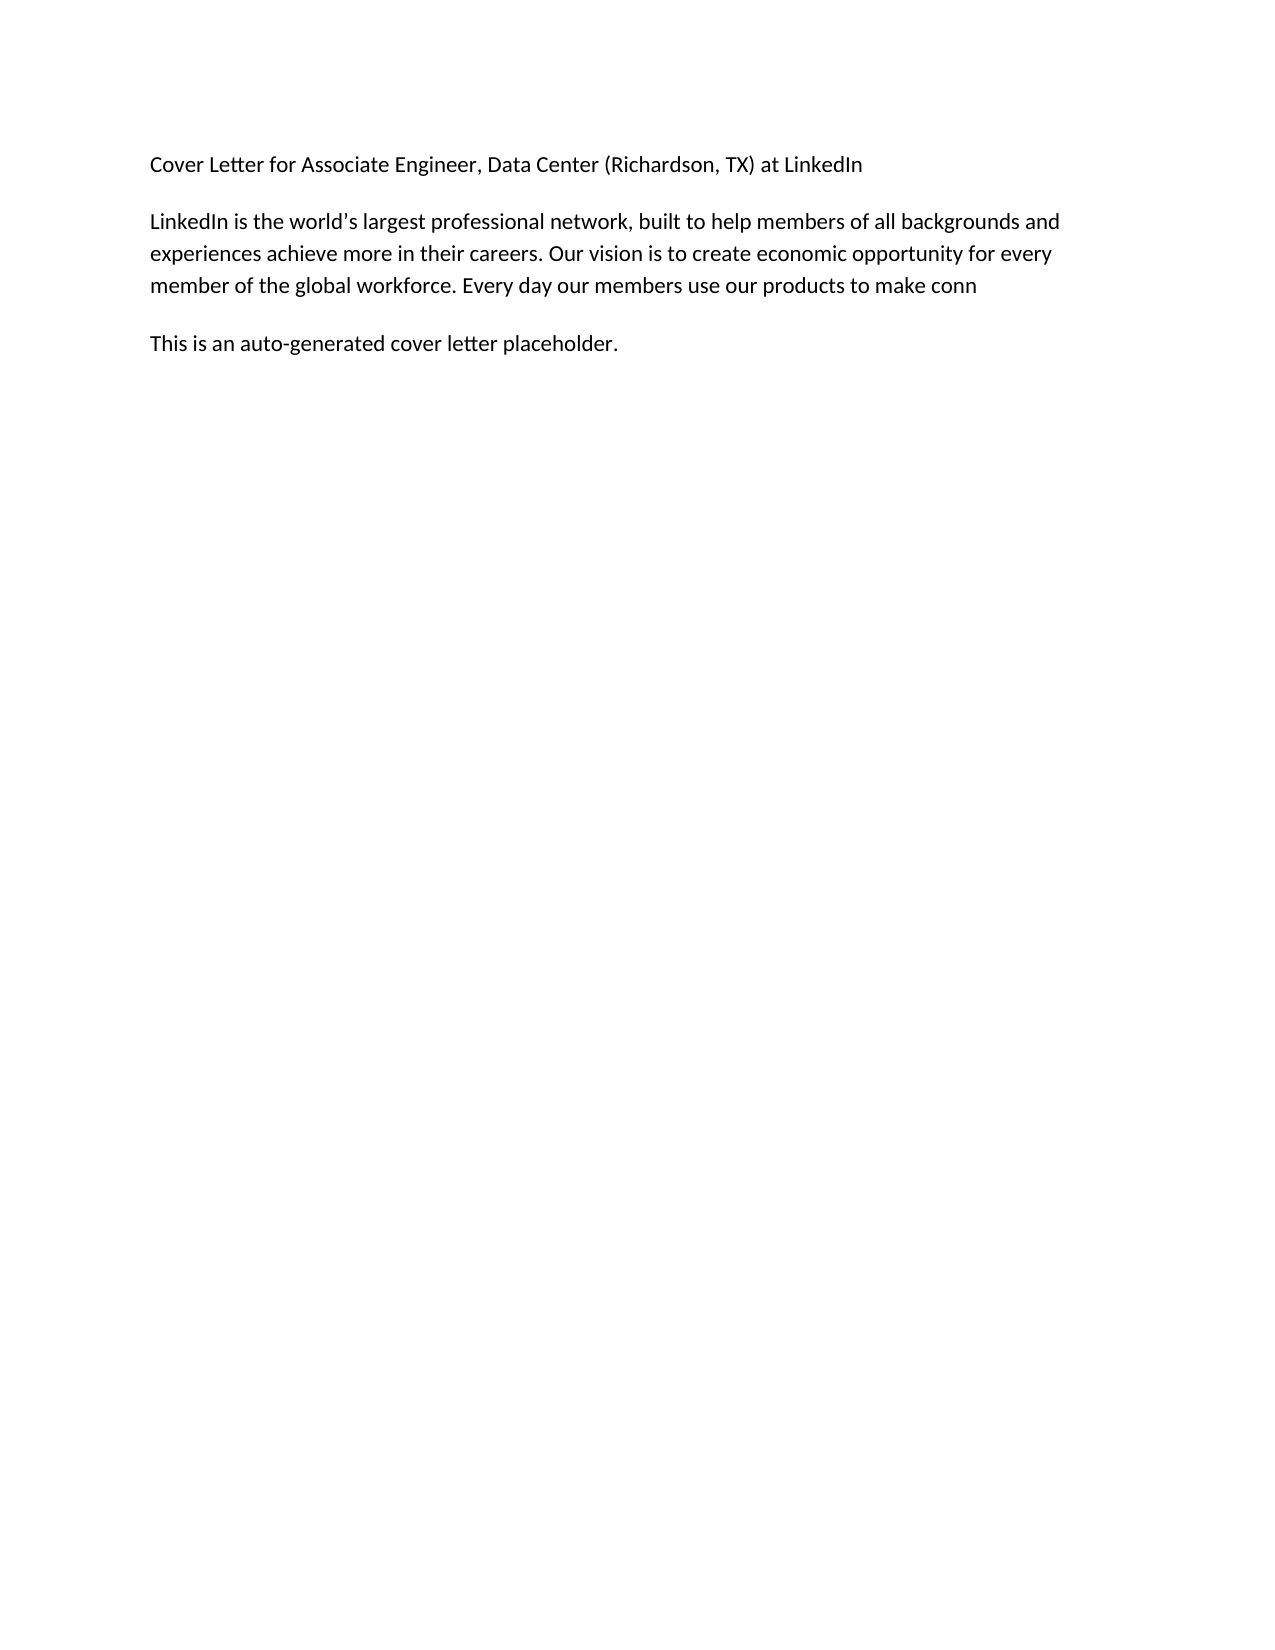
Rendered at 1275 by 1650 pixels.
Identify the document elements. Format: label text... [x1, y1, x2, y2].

text LinkedIn is the world’s largest professional network, built to help members of all backgrounds and experiences achieve more in their careers. Our vision is to create economic opportunity for every member of the global workforce. Every day our members use our products to make conn [150, 207, 1125, 299]
text Cover Letter for Associate Engineer, Data Center (Richardson, TX) at LinkedIn [150, 150, 1125, 178]
text This is an auto-generated cover letter placeholder. [150, 329, 1125, 357]
